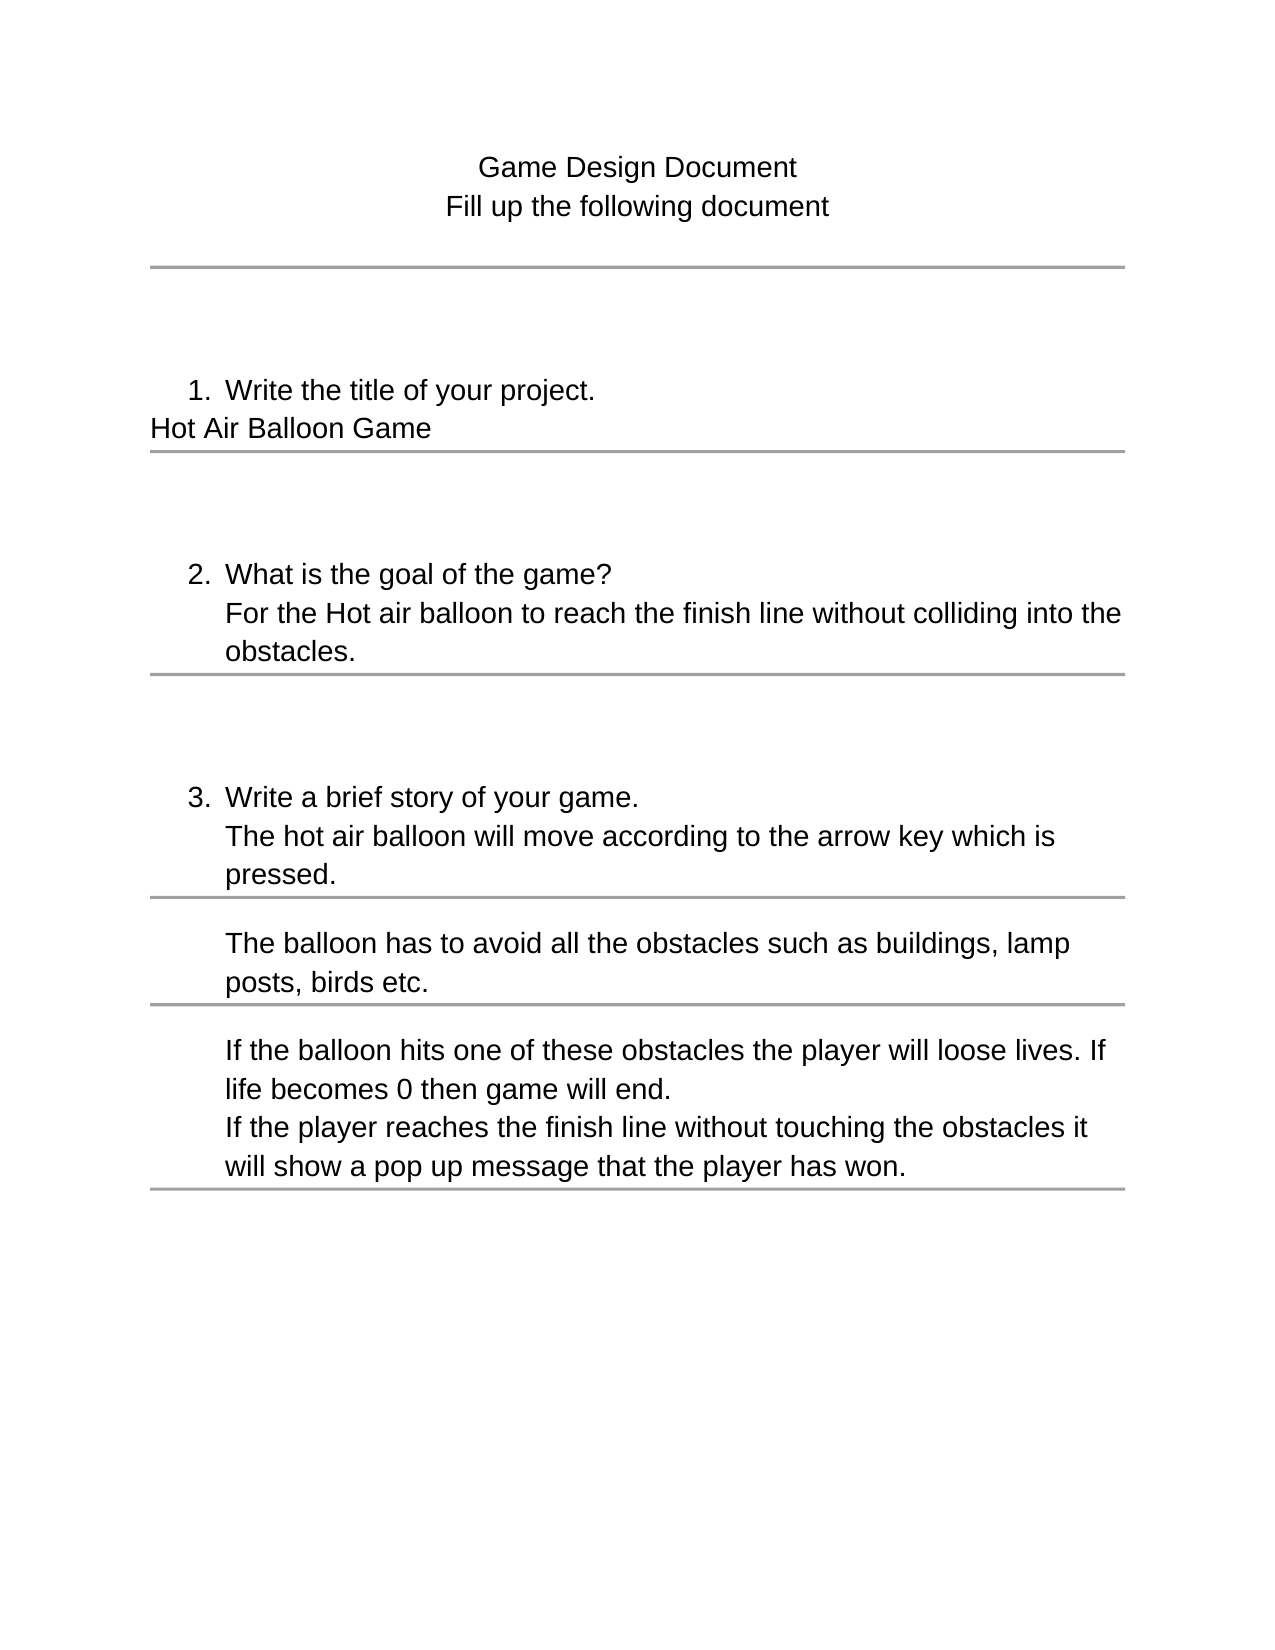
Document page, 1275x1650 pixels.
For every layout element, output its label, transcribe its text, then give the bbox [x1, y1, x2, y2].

text Fill up the following document [150, 188, 1125, 222]
text Hot Air Balloon Game [150, 411, 1125, 445]
list Write a brief story of your game. [187, 780, 1125, 814]
list Write the title of your project. [187, 373, 1125, 406]
text Game Design Document [150, 150, 1125, 183]
text If the player reaches the finish line without touching the obstacles it will show a pop up message that the player has won. [225, 1110, 1125, 1182]
list What is the goal of the game? [187, 557, 1125, 591]
text For the Hot air balloon to reach the finish line without colliding into the obstacles. [225, 596, 1125, 668]
text If the balloon hits one of these obstacles the player will loose lives. If life becomes 0 then game will end. [225, 1033, 1125, 1105]
text The balloon has to avoid all the obstacles such as buildings, lamp posts, birds etc. [225, 926, 1125, 998]
text The hot air balloon will move according to the arrow key which is pressed. [225, 819, 1125, 891]
